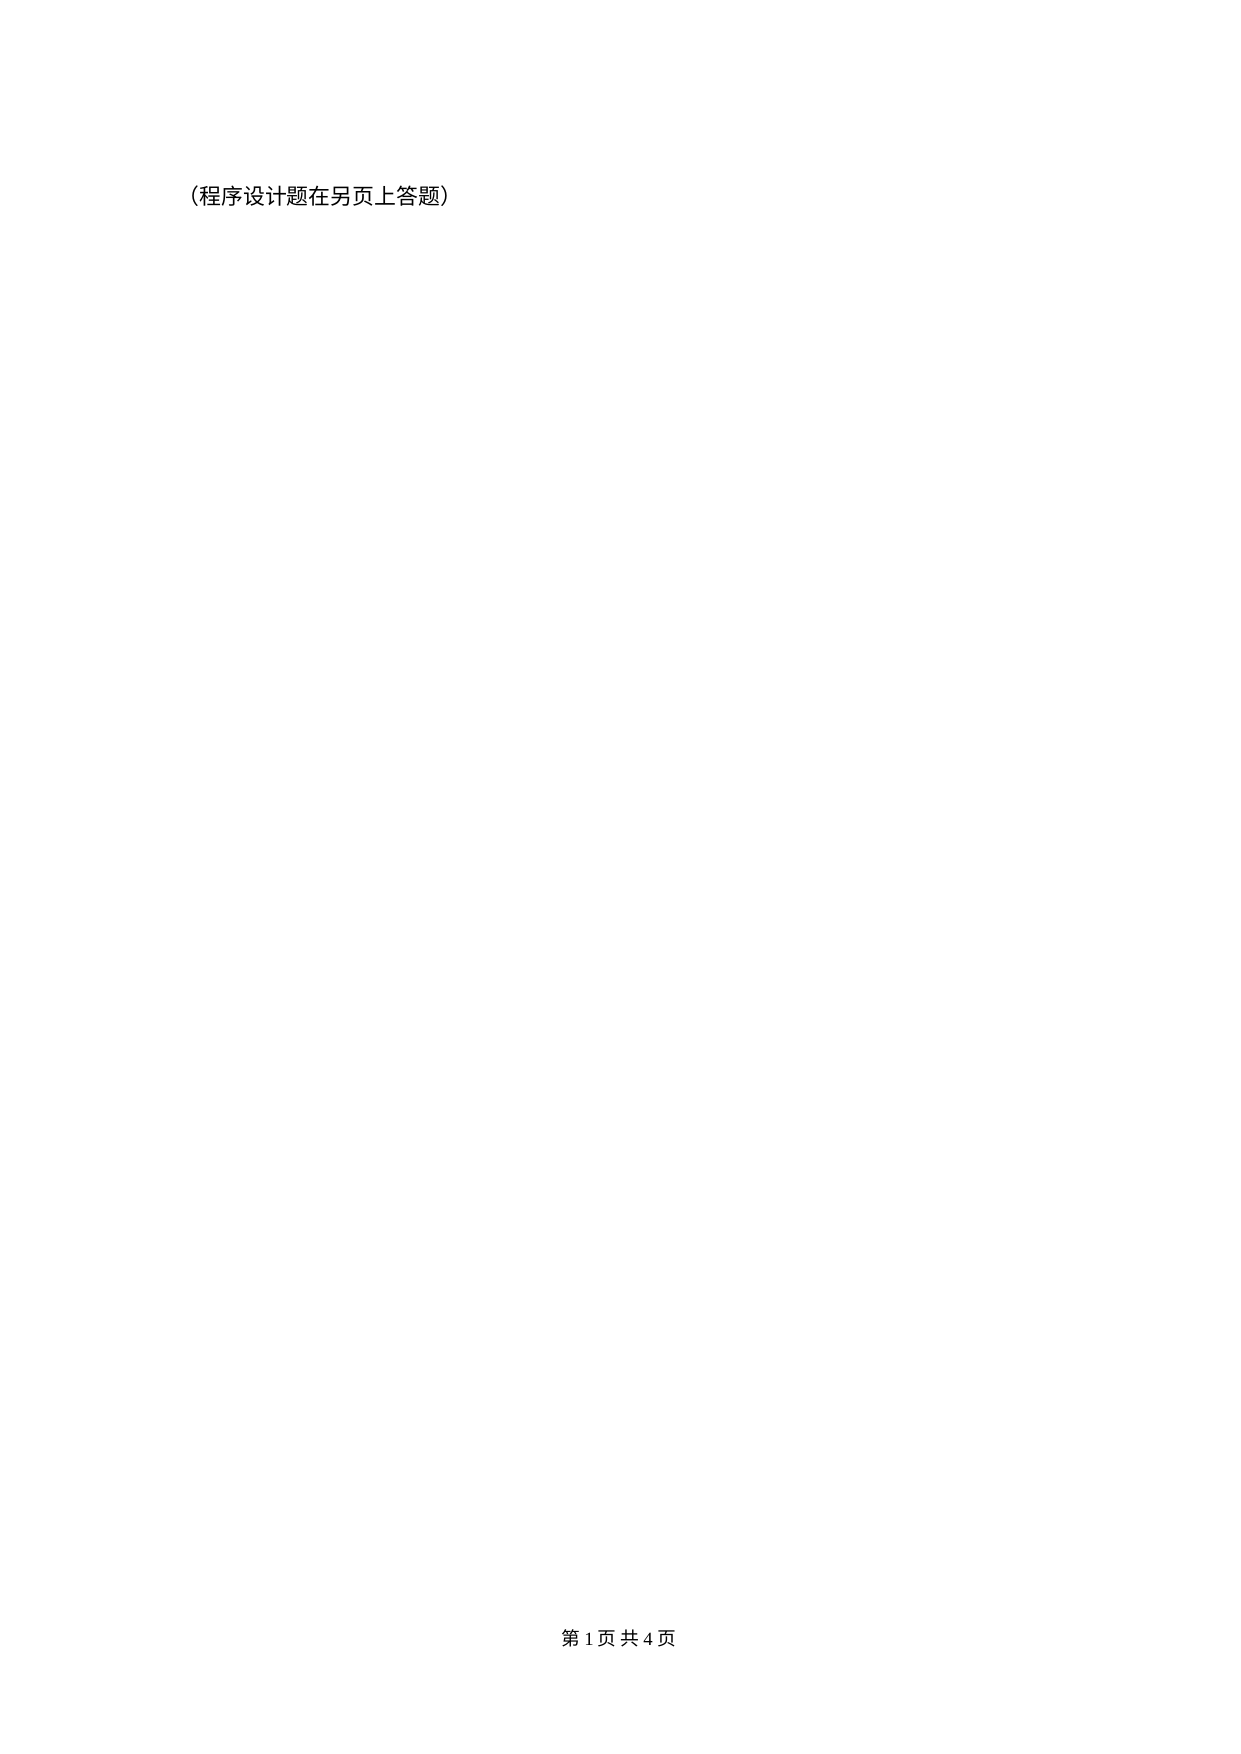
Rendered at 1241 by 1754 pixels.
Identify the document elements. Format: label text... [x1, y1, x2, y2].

text （程序设计题在另页上答题） [177, 178, 1063, 211]
